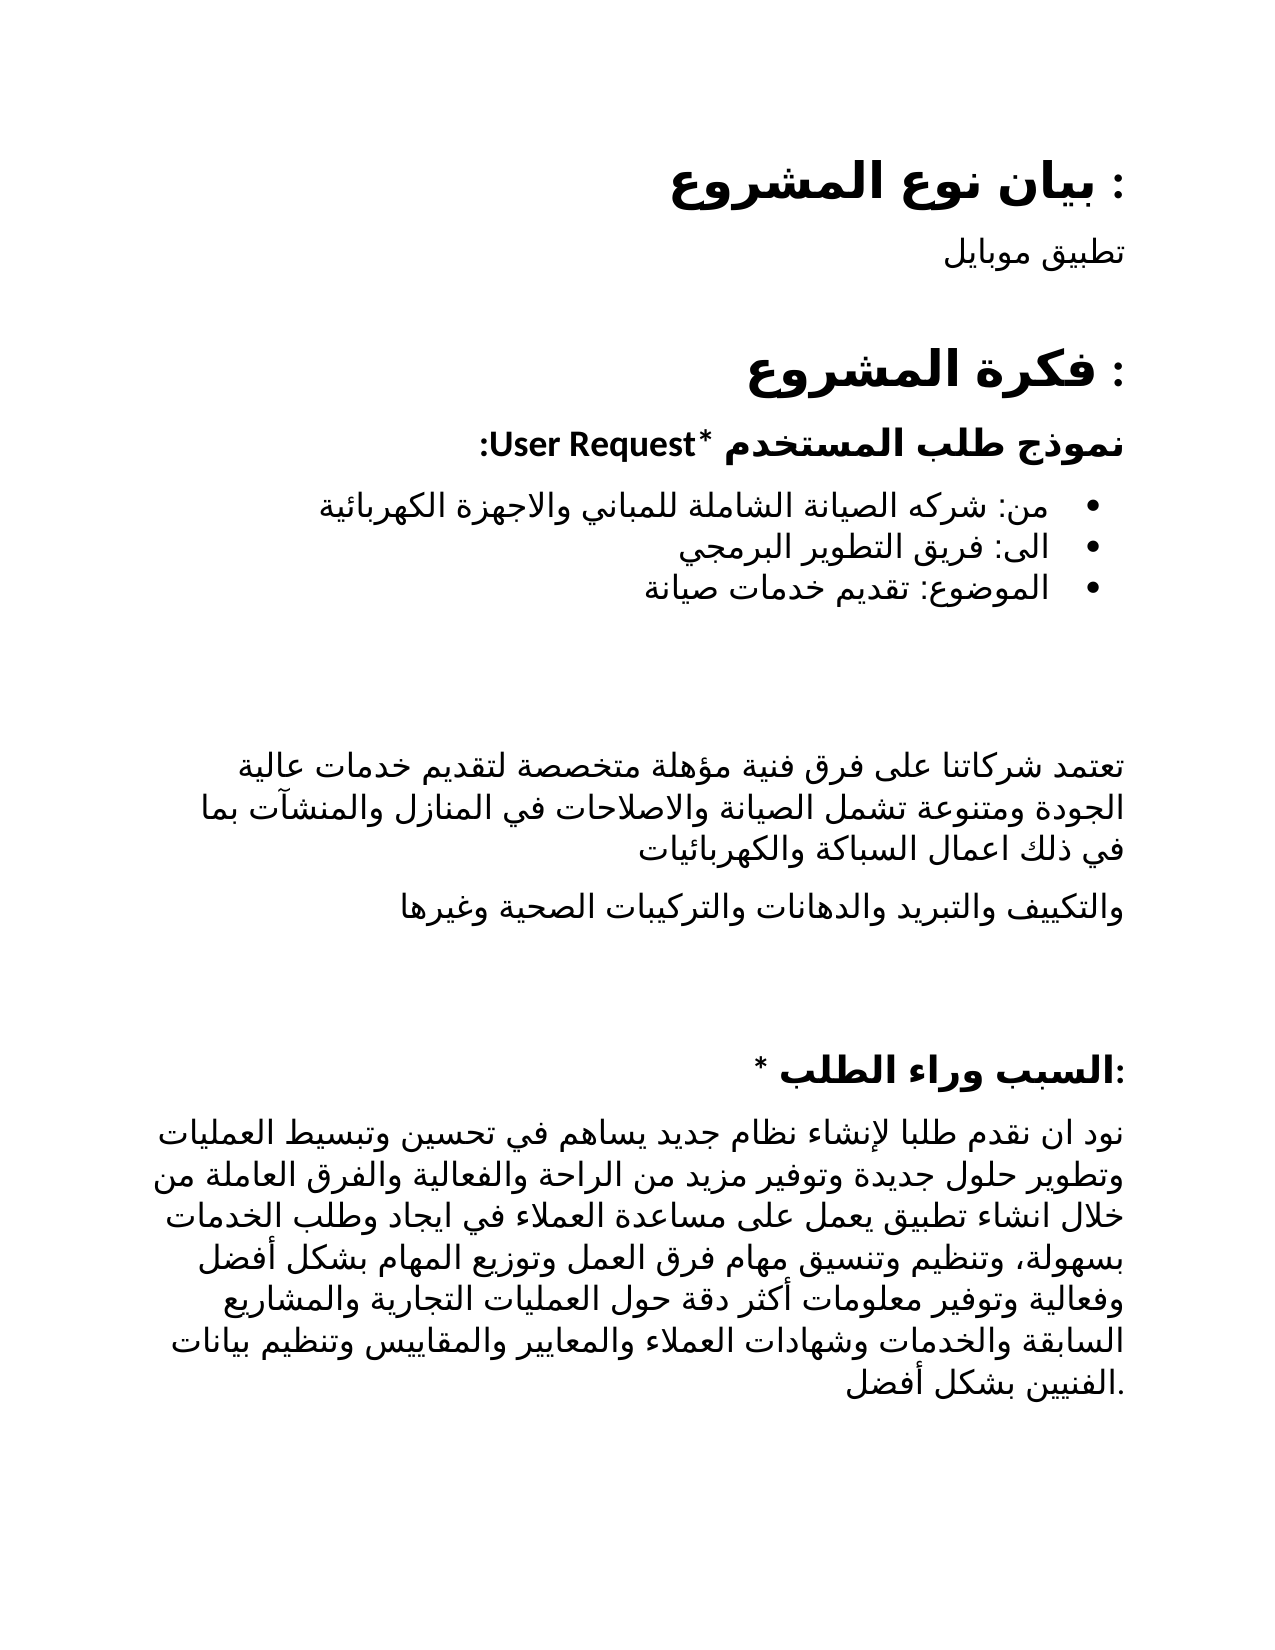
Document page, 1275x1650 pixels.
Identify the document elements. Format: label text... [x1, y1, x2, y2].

text فكرة المشروع : [150, 337, 1125, 398]
text تطبيق موبايل [150, 232, 1125, 271]
text :User Request* نموذج طلب المستخدم [150, 420, 1125, 466]
text تعتمد شركاتنا على فرق فنية مؤهلة متخصصة لتقديم خدمات عالية الجودة ومتنوعة تشمل الصيانة والاصلاحات في المنازل والمنشآت بما في ذلك اعمال السباكة والكهربائيات [150, 747, 1125, 868]
list * السبب وراء الطلب: [197, 1047, 1125, 1093]
list من: شركه الصيانة الشاملة للمباني والاجهزة الكهربائية [150, 486, 1087, 525]
text نود ان نقدم طلبا لإنشاء نظام جديد يساهم في تحسين وتبسيط العمليات وتطوير حلول جديدة وتوفير مزيد من الراحة والفعالية والفرق العاملة من خلال انشاء تطبيق يعمل على مساعدة العملاء في ايجاد وطلب الخدمات بسهولة، وتنظيم وتنسيق مهام فرق العمل وتوزيع المهام بشكل أفضل وفعالية وتوفير معلومات أكثر دقة حول العمليات التجارية والمشاريع السابقة والخدمات وشهادات العملاء والمعايير والمقاييس وتنظيم بيانات الفنيين بشكل أفضل. [150, 1113, 1125, 1403]
text والتكييف والتبريد والدهانات والتركيبات الصحية وغيرها [150, 888, 1125, 926]
list الى: فريق التطوير البرمجي [150, 527, 1087, 566]
text بيان نوع المشروع : [150, 150, 1125, 211]
list الموضوع: تقديم خدمات صيانة [150, 568, 1087, 606]
